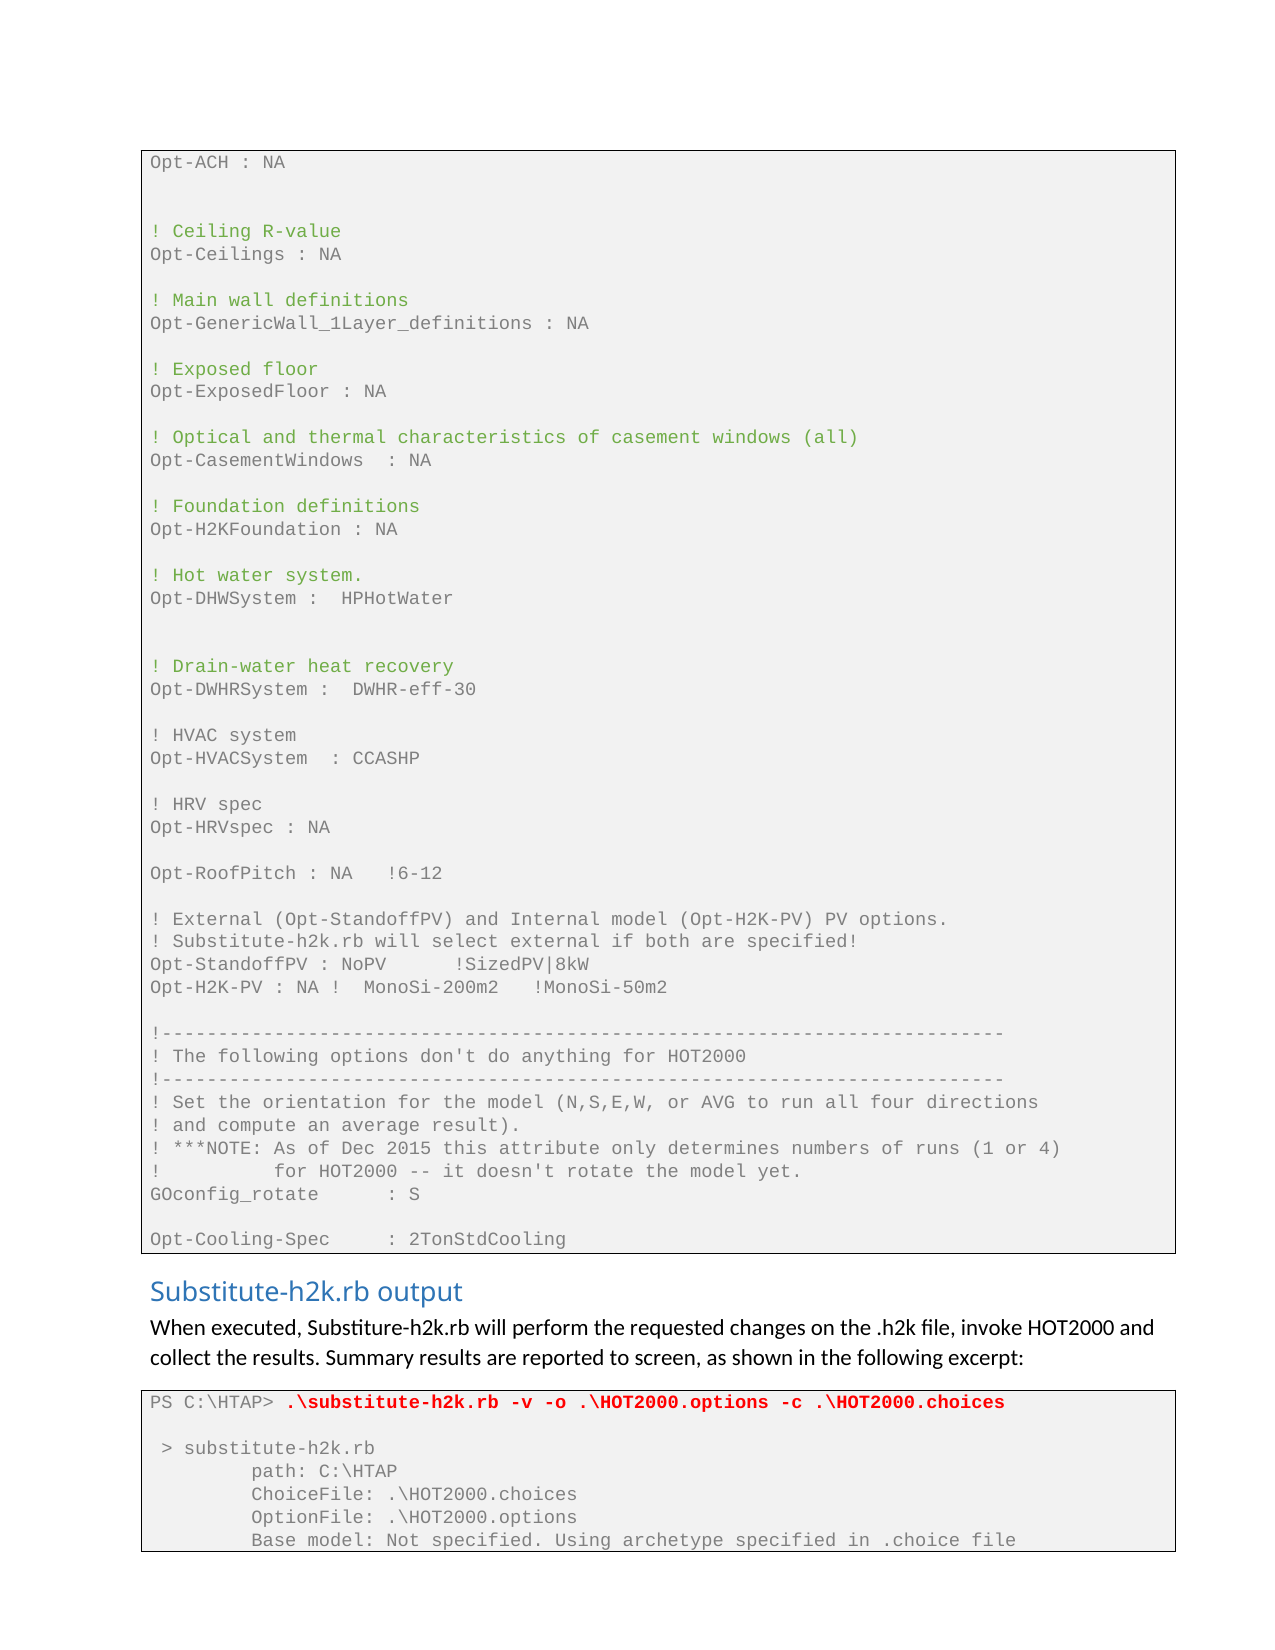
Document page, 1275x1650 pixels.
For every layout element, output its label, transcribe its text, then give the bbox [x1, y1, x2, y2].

text > substitute-h2k.rb [142, 1436, 1175, 1458]
text ! HVAC system [142, 723, 1175, 746]
text Opt-DWHRSystem : DWHR-eff-30 [142, 677, 1175, 700]
text OptionFile: .\HOT2000.options [142, 1504, 1175, 1527]
text ! HRV spec [142, 792, 1175, 814]
text !--------------------------------------------------------------------------- [142, 1021, 1175, 1044]
text PS C:\HTAP> .\substitute-h2k.rb -v -o .\HOT2000.options -c .\HOT2000.choices [142, 1391, 1175, 1413]
subtitle Substitute-h2k.rb output [150, 1273, 1167, 1310]
text Opt-Cooling-Spec : 2TonStdCooling [142, 1227, 1175, 1253]
text ! External (Opt-StandoffPV) and Internal model (Opt-H2K-PV) PV options. [142, 906, 1175, 929]
text ! Optical and thermal characteristics of casement windows (all) [142, 425, 1175, 448]
text Opt-RoofPitch : NA !6-12 [142, 860, 1175, 883]
text ! Foundation definitions [142, 494, 1175, 517]
text GOconfig_rotate : S [142, 1181, 1175, 1204]
text Opt-Ceilings : NA [142, 242, 1175, 264]
text Opt-ACH : NA [142, 151, 1175, 173]
text path: C:\HTAP [142, 1458, 1175, 1481]
text ! ***NOTE: As of Dec 2015 this attribute only determines numbers of runs (1 or 4) [142, 1135, 1175, 1158]
text Opt-GenericWall_1Layer_definitions : NA [142, 310, 1175, 333]
text !--------------------------------------------------------------------------- [142, 1067, 1175, 1089]
text ! The following options don't do anything for HOT2000 [142, 1044, 1175, 1067]
text ! Main wall definitions [142, 287, 1175, 310]
text When executed, Substiture-h2k.rb will perform the requested changes on the .h2k file, invoke HOT2000 and collect the results. Summary results are reported to screen, as shown in the following excerpt: [150, 1313, 1167, 1371]
text ! and compute an average result). [142, 1112, 1175, 1135]
text ! Substitute-h2k.rb will select external if both are specified! [142, 929, 1175, 952]
text ! Hot water system. [142, 562, 1175, 585]
text ! Ceiling R-value [142, 219, 1175, 242]
text ! Set the orientation for the model (N,S,E,W, or AVG to run all four directions [142, 1089, 1175, 1112]
text Opt-H2K-PV : NA ! MonoSi-200m2 !MonoSi-50m2 [142, 975, 1175, 998]
text ! Exposed floor [142, 356, 1175, 379]
text Base model: Not specified. Using archetype specified in .choice file [142, 1527, 1175, 1551]
text ChoiceFile: .\HOT2000.choices [142, 1481, 1175, 1504]
text Opt-H2KFoundation : NA [142, 517, 1175, 539]
text Opt-ExposedFloor : NA [142, 379, 1175, 402]
text ! Drain-water heat recovery [142, 654, 1175, 677]
text Opt-DHWSystem : HPHotWater [142, 585, 1175, 608]
text Opt-StandoffPV : NoPV !SizedPV|8kW [142, 952, 1175, 975]
text Opt-CasementWindows : NA [142, 448, 1175, 471]
text Opt-HVACSystem : CCASHP [142, 746, 1175, 769]
text ! for HOT2000 -- it doesn't rotate the model yet. [142, 1158, 1175, 1181]
text Opt-HRVspec : NA [142, 814, 1175, 837]
